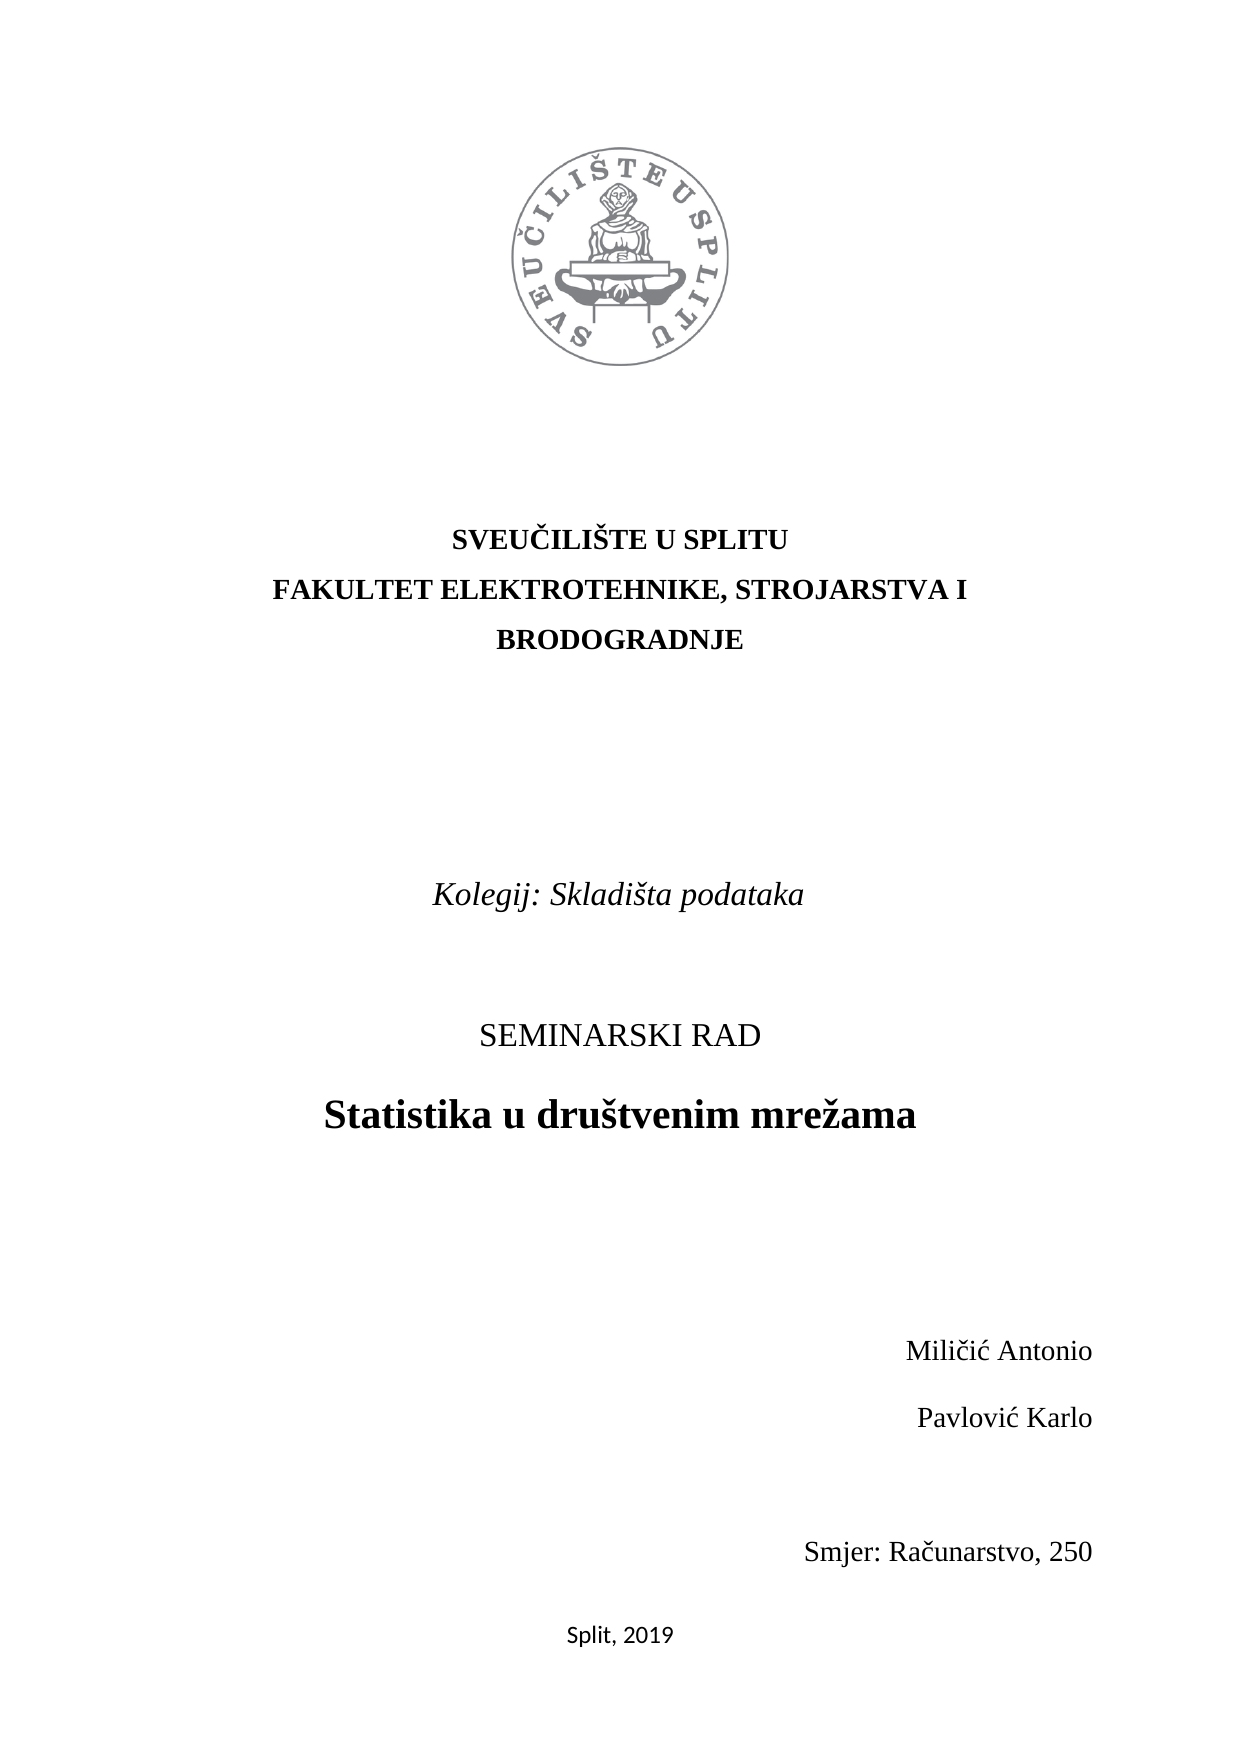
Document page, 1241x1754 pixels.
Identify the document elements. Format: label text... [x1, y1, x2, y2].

text SVEUČILIŠTE U SPLITU [148, 522, 1093, 555]
text SEMINARSKI RAD [148, 1015, 1093, 1053]
text Miličić Antonio [148, 1333, 1093, 1367]
text Smjer: Računarstvo, 250 [148, 1534, 1093, 1568]
text Statistika u društvenim mrežama [148, 1089, 1093, 1137]
text Pavlović Karlo [148, 1400, 1093, 1434]
text Kolegij: Skladišta podataka [148, 874, 1093, 912]
picture [511, 147, 729, 366]
text FAKULTET ELEKTROTEHNIKE, STROJARSTVA I BRODOGRADNJE [148, 572, 1093, 656]
